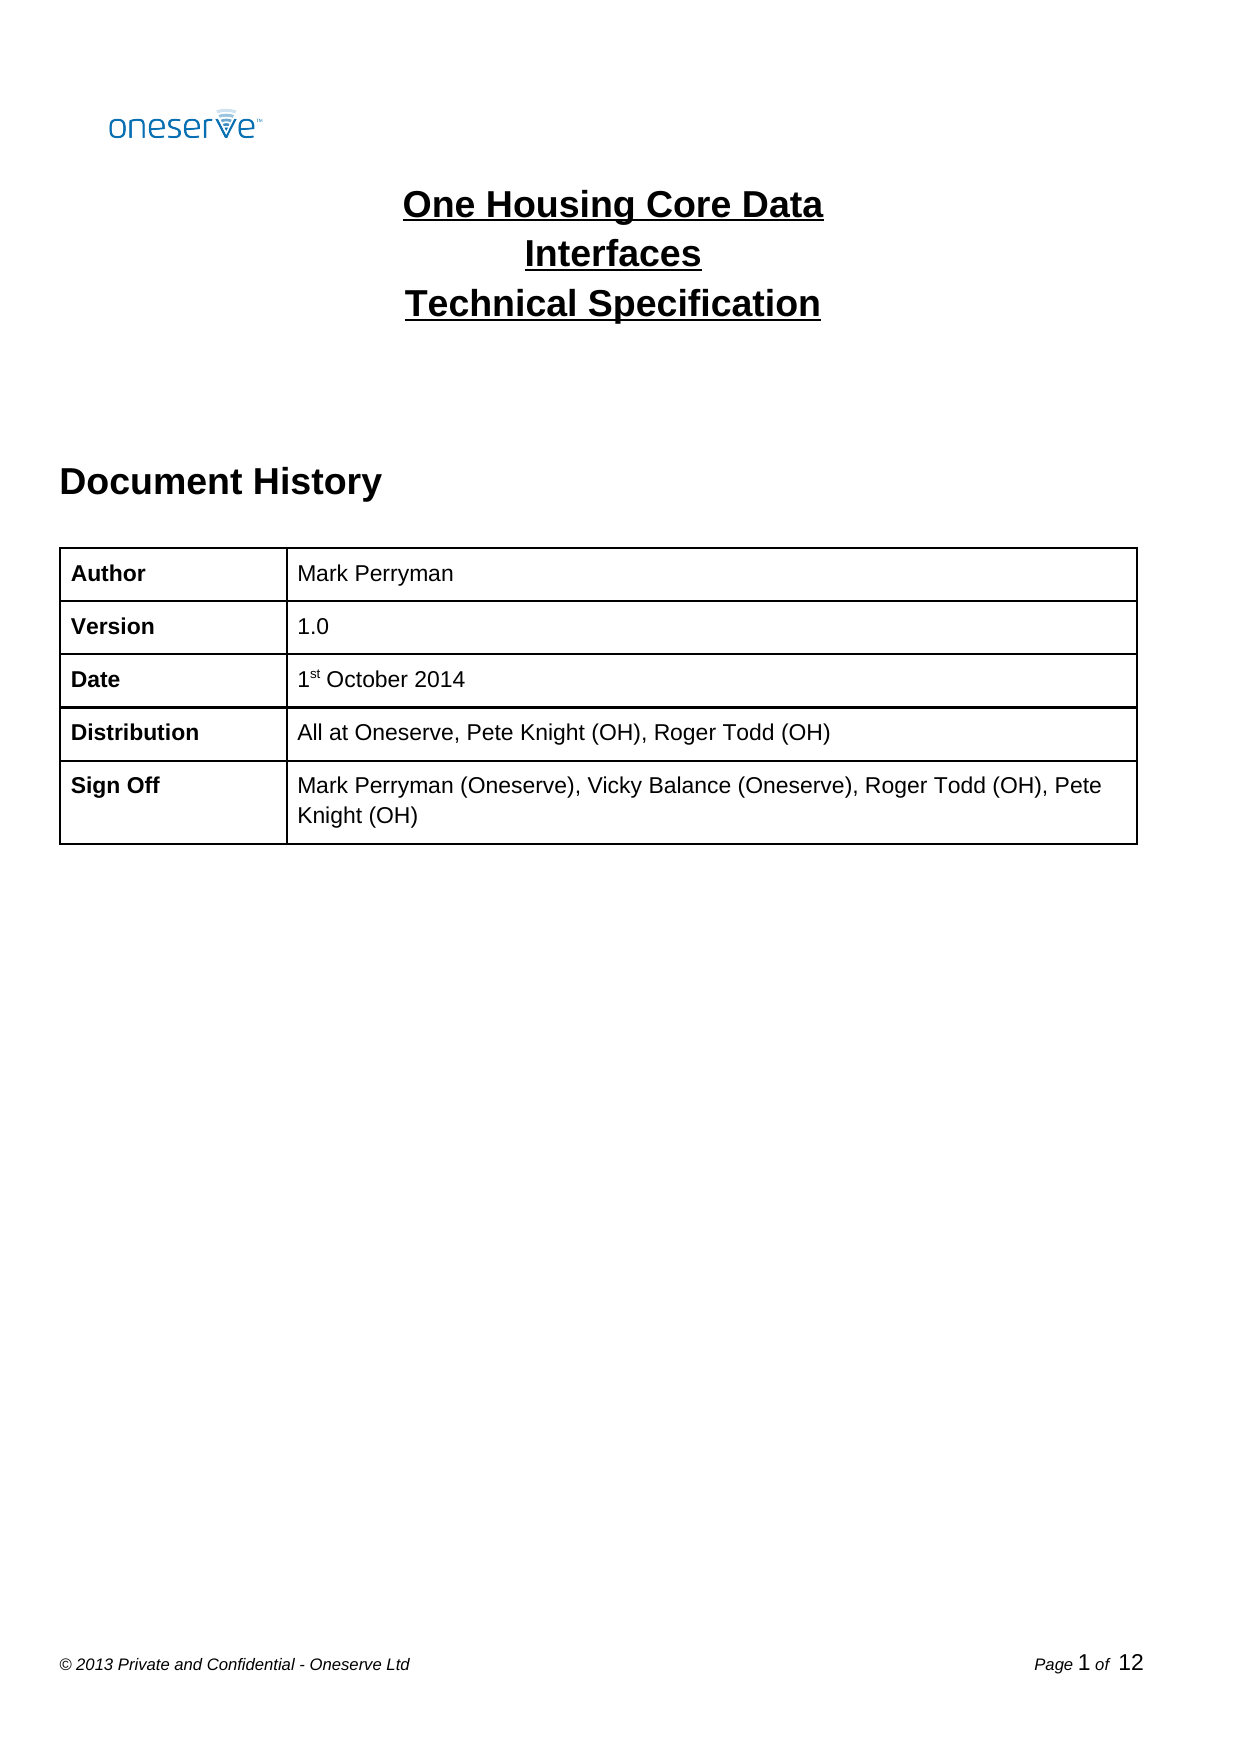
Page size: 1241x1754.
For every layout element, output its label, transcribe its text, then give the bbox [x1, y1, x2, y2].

picture [59, 75, 314, 179]
table_cell 1.0 [288, 602, 1136, 653]
table_header Author [61, 549, 286, 600]
subtitle Document History [59, 459, 1167, 502]
text One Housing Core Data [59, 182, 1167, 225]
table_cell Date [61, 655, 286, 706]
table_cell Mark Perryman (Oneserve), Vicky Balance (Oneserve), Roger Todd (OH), Pete Knight (OH) [288, 762, 1136, 843]
table_cell All at Oneserve, Pete Knight (OH), Roger Todd (OH) [288, 709, 1136, 759]
table_cell Sign Off [61, 762, 286, 843]
text Interfaces [59, 232, 1167, 275]
table_cell Distribution [61, 709, 286, 759]
table_header Mark Perryman [288, 549, 1136, 600]
table_cell Version [61, 602, 286, 653]
table_cell 1st October 2014 [288, 655, 1136, 706]
text Technical Specification [59, 281, 1167, 324]
